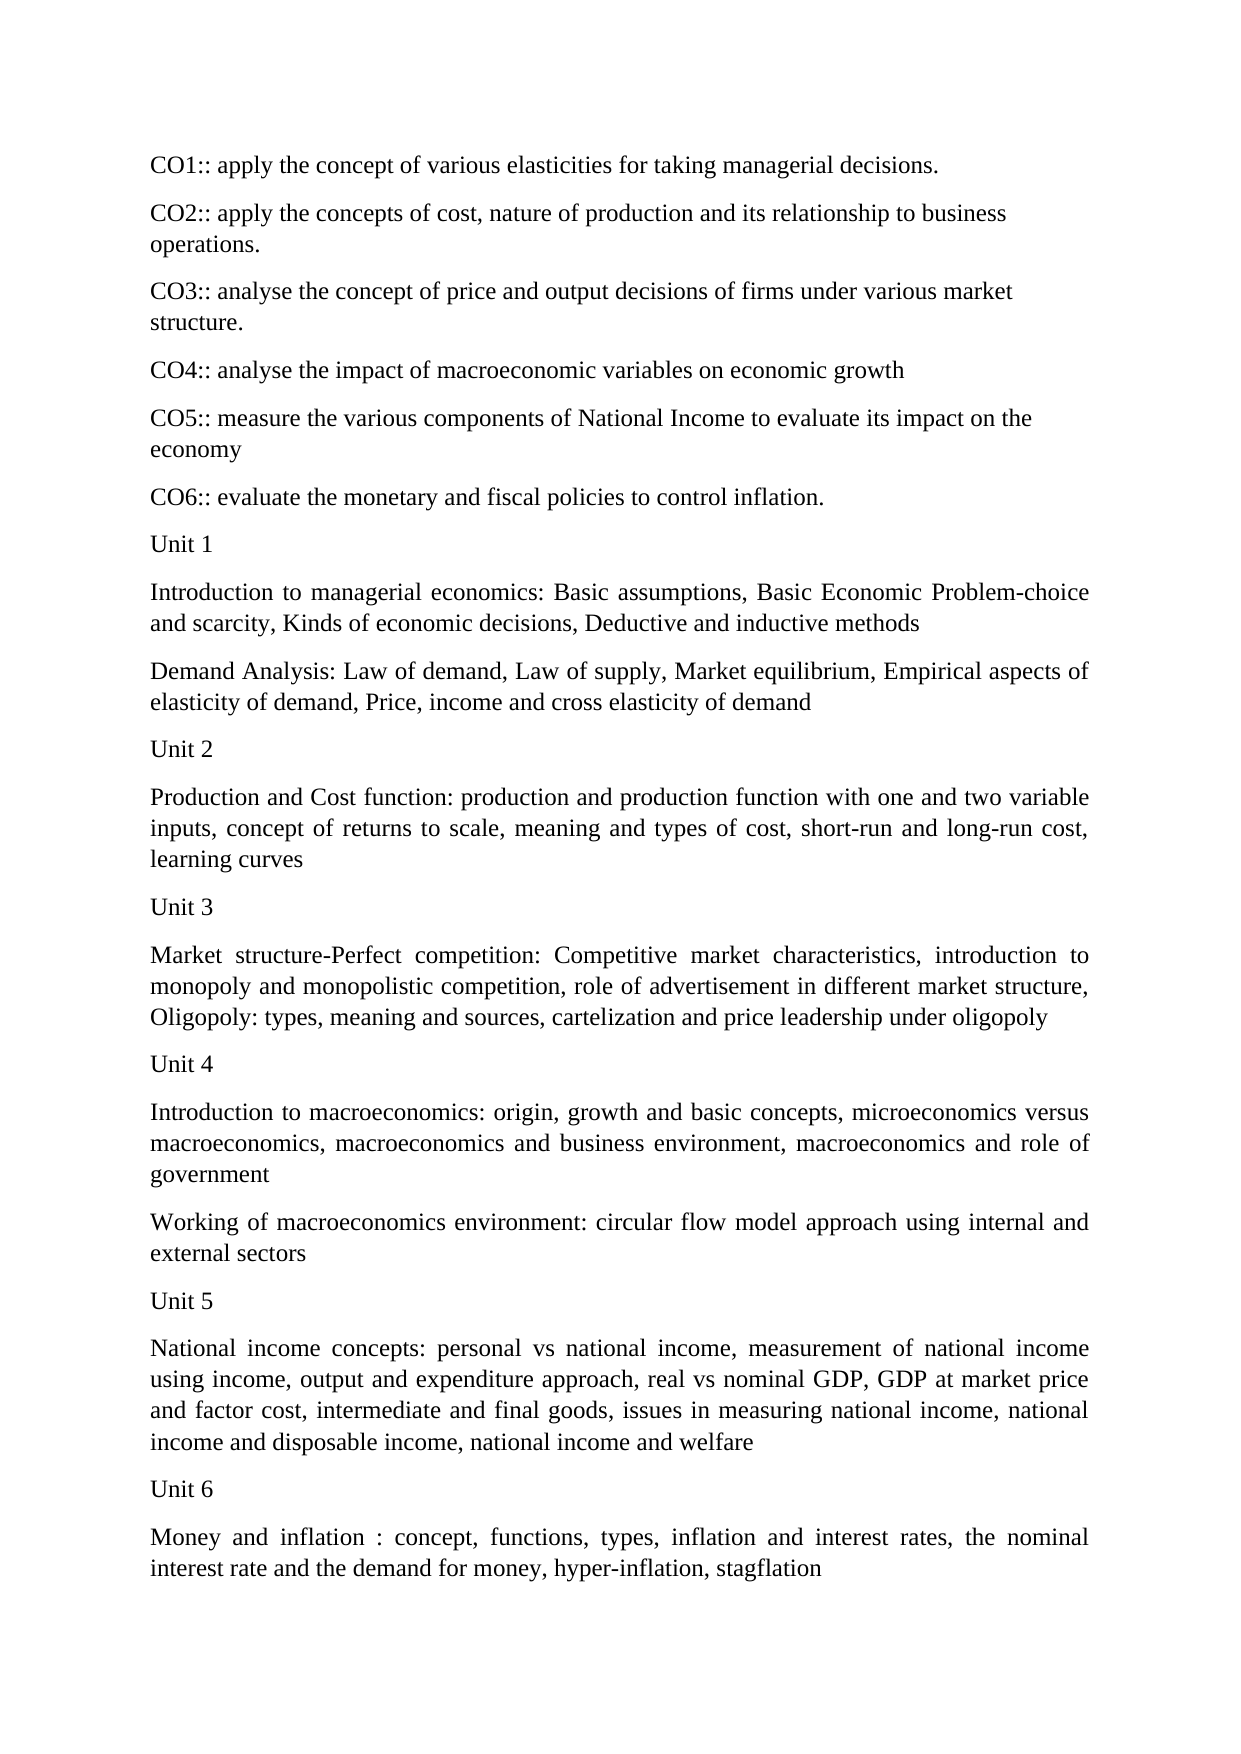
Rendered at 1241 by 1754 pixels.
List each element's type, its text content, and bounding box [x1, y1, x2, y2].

text Introduction to managerial economics: Basic assumptions, Basic Economic Problem-choice and scarcity, Kinds of economic decisions, Deductive and inductive methods [150, 577, 1090, 637]
text Unit 6 [150, 1474, 1090, 1503]
text Production and Cost function: production and production function with one and two variable inputs, concept of returns to scale, meaning and types of cost, short-run and long-run cost, learning curves [150, 782, 1090, 873]
text CO4:: analyse the impact of macroeconomic variables on economic growth [150, 355, 1090, 384]
text CO1:: apply the concept of various elasticities for taking managerial decisions. [150, 150, 1090, 179]
text Unit 3 [150, 892, 1090, 921]
text Money and inflation : concept, functions, types, inflation and interest rates, the nominal interest rate and the demand for money, hyper-inflation, stagflation [150, 1522, 1090, 1582]
text Unit 5 [150, 1286, 1090, 1314]
text CO2:: apply the concepts of cost, nature of production and its relationship to business operations. [150, 198, 1090, 257]
text Working of macroeconomics environment: circular flow model approach using internal and external sectors [150, 1207, 1090, 1267]
text Introduction to macroeconomics: origin, growth and basic concepts, microeconomics versus macroeconomics, macroeconomics and business environment, macroeconomics and role of government [150, 1097, 1090, 1188]
text Unit 2 [150, 734, 1090, 763]
text National income concepts: personal vs national income, measurement of national income using income, output and expenditure approach, real vs nominal GDP, GDP at market price and factor cost, intermediate and final goods, issues in measuring national income, national income and disposable income, national income and welfare [150, 1333, 1090, 1455]
text Market structure-Perfect competition: Competitive market characteristics, introduction to monopoly and monopolistic competition, role of advertisement in different market structure, Oligopoly: types, meaning and sources, cartelization and price leadership under oligopoly [150, 940, 1090, 1031]
text Demand Analysis: Law of demand, Law of supply, Market equilibrium, Empirical aspects of elasticity of demand, Price, income and cross elasticity of demand [150, 656, 1090, 716]
text CO5:: measure the various components of National Income to evaluate its impact on the economy [150, 403, 1090, 463]
text Unit 4 [150, 1049, 1090, 1078]
text CO3:: analyse the concept of price and output decisions of firms under various market structure. [150, 276, 1090, 336]
text Unit 1 [150, 529, 1090, 558]
text CO6:: evaluate the monetary and fiscal policies to control inflation. [150, 482, 1090, 510]
